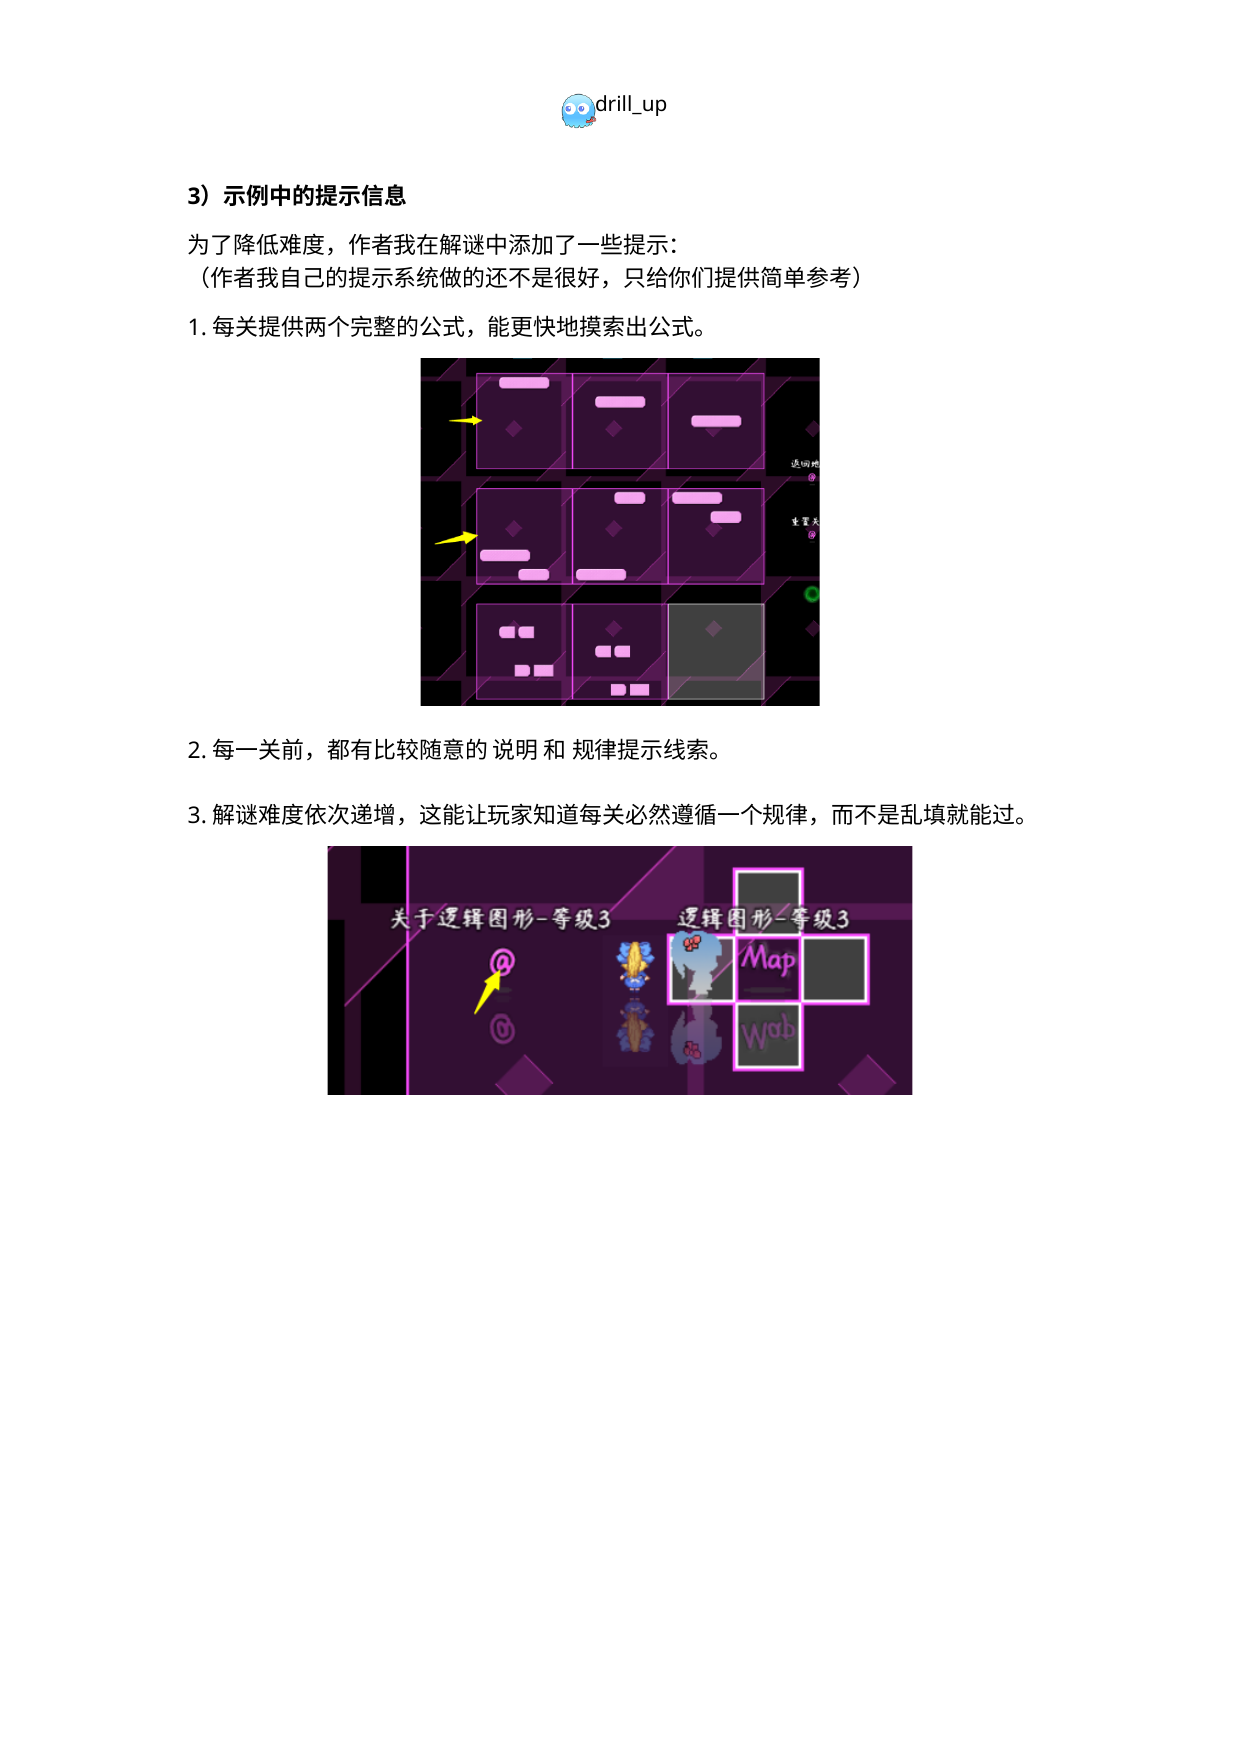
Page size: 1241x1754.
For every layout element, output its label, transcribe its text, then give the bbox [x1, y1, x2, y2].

text 为了降低难度，作者我在解谜中添加了一些提示： [187, 227, 1053, 260]
text 1. 每关提供两个完整的公式，能更快地摸索出公式。 [187, 293, 1053, 358]
picture [556, 88, 597, 130]
picture [327, 846, 913, 1095]
text 3）示例中的提示信息 [187, 162, 1053, 227]
text （作者我自己的提示系统做的还不是很好，只给你们提供简单参考） [187, 260, 1053, 293]
text 3. 解谜难度依次递增，这能让玩家知道每关必然遵循一个规律，而不是乱填就能过。 [187, 781, 1053, 846]
picture [420, 358, 820, 706]
text 2. 每一关前，都有比较随意的 说明 和 规律提示线索。 [187, 716, 1053, 781]
